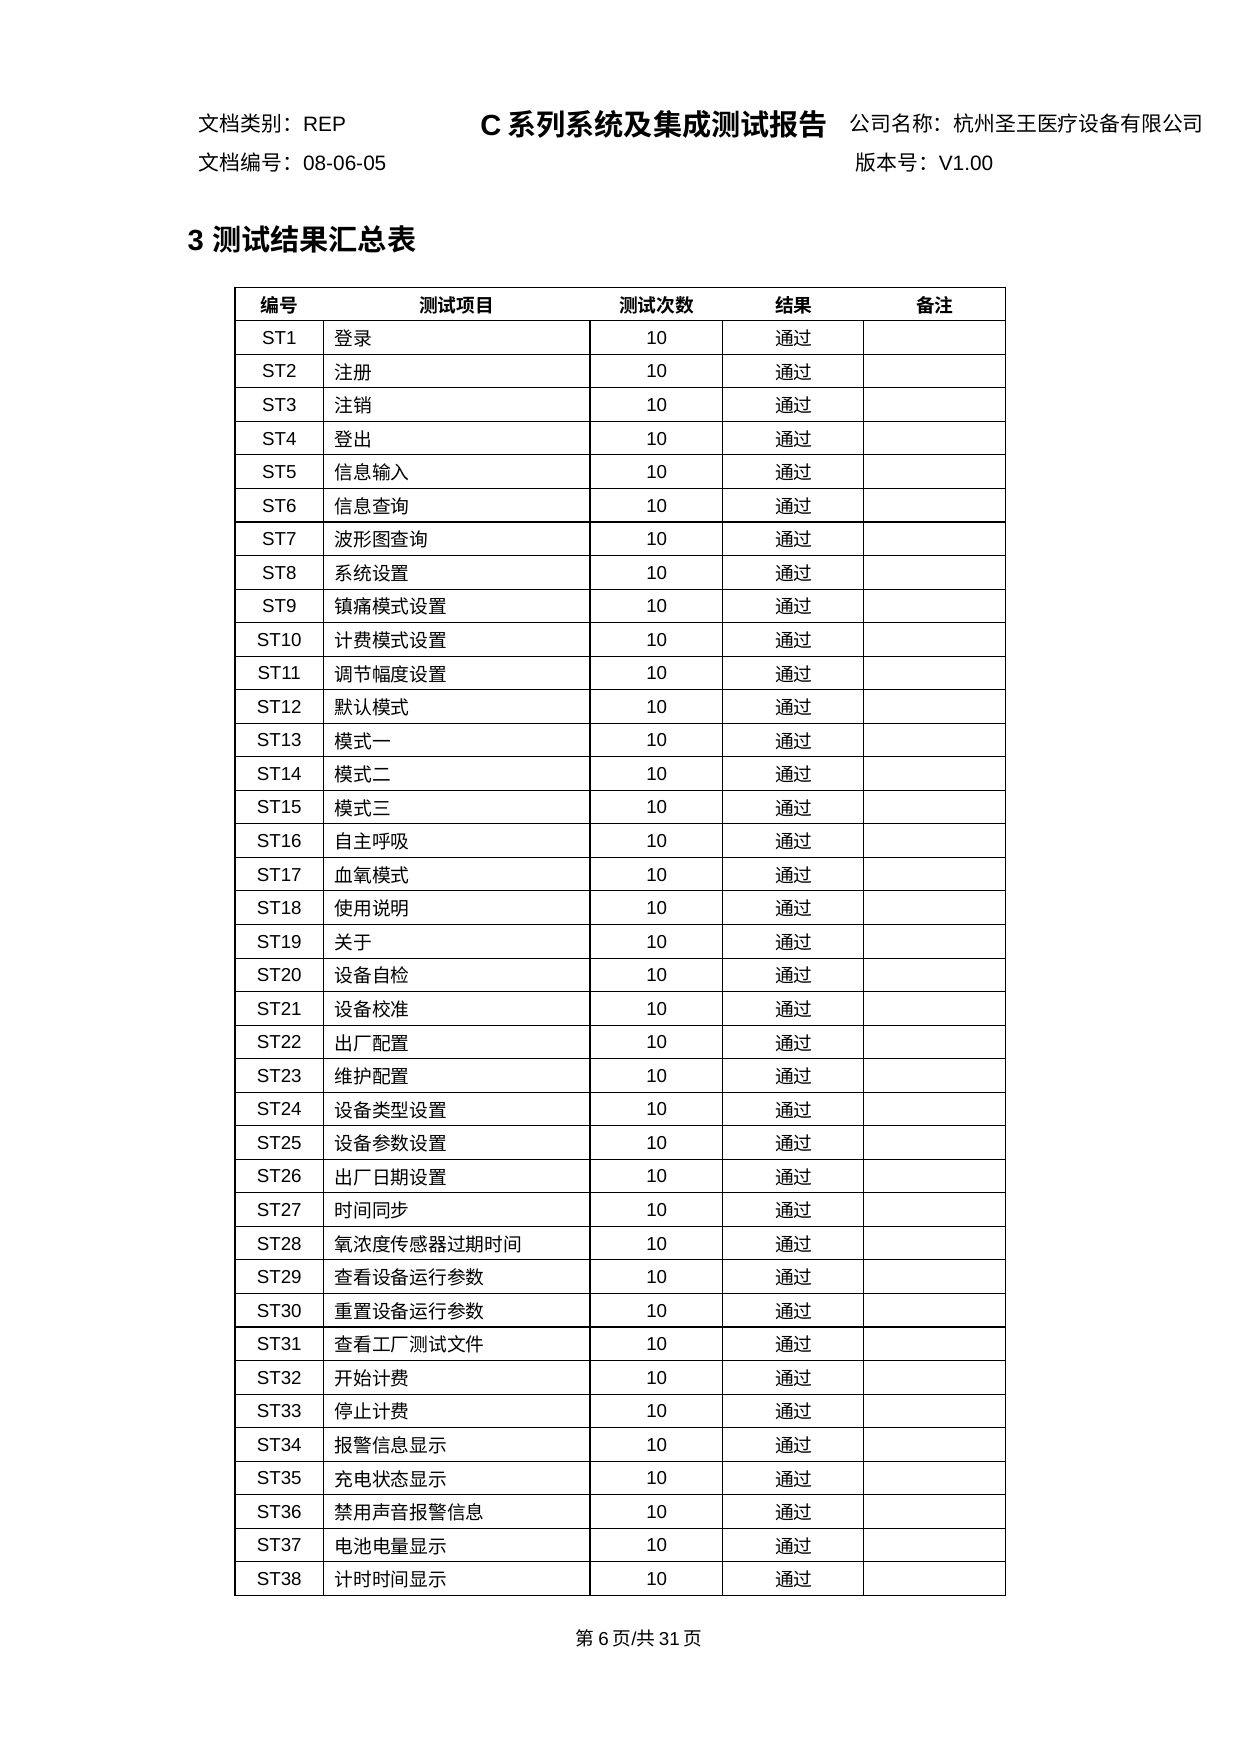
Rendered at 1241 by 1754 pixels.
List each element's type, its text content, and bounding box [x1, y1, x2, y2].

table_cell 通过 [723, 824, 863, 857]
table_cell 模式二 [324, 757, 589, 790]
table_cell 通过 [723, 1093, 863, 1125]
table_cell 通过 [723, 1495, 863, 1528]
table_cell 10 [591, 489, 722, 521]
table_cell ST8 [236, 556, 323, 588]
table_cell 通过 [723, 724, 863, 756]
table_cell [864, 657, 1005, 689]
table_cell 10 [591, 623, 722, 656]
table_cell 通过 [723, 623, 863, 656]
table_header 备注 [864, 288, 1005, 320]
table_cell 通过 [723, 1026, 863, 1058]
table_cell [864, 321, 1005, 354]
table_cell [864, 858, 1005, 890]
table_cell 计时时间显示 [324, 1562, 589, 1595]
table_cell 波形图查询 [324, 523, 589, 555]
table_cell 10 [591, 388, 722, 421]
table_cell 通过 [723, 791, 863, 823]
table_cell 通过 [723, 455, 863, 488]
table_cell [864, 623, 1005, 656]
table_cell [864, 1328, 1005, 1360]
table_cell 10 [591, 891, 722, 924]
table_cell 10 [591, 1395, 722, 1427]
table_cell 通过 [723, 1361, 863, 1393]
table_cell ST9 [236, 590, 323, 622]
table_cell [864, 590, 1005, 622]
table_cell ST22 [236, 1026, 323, 1058]
table_cell 通过 [723, 523, 863, 555]
table_cell [864, 925, 1005, 957]
table_cell ST7 [236, 523, 323, 555]
table_cell 注销 [324, 388, 589, 421]
table_cell 出厂配置 [324, 1026, 589, 1058]
table_cell 通过 [723, 858, 863, 890]
table_cell ST16 [236, 824, 323, 857]
table_cell ST6 [236, 489, 323, 521]
table_cell 10 [591, 455, 722, 488]
table_cell [864, 1428, 1005, 1461]
table_cell [864, 992, 1005, 1024]
table_cell 10 [591, 321, 722, 354]
table_cell 10 [591, 858, 722, 890]
table_cell 通过 [723, 1294, 863, 1326]
table_cell 登录 [324, 321, 589, 354]
table_cell 10 [591, 1562, 722, 1595]
table_cell ST25 [236, 1126, 323, 1159]
table_cell 查看工厂测试文件 [324, 1328, 589, 1360]
table_cell 10 [591, 1227, 722, 1259]
table_cell ST37 [236, 1529, 323, 1561]
table_cell 停止计费 [324, 1395, 589, 1427]
table_cell 10 [591, 1126, 722, 1159]
table_cell 10 [591, 556, 722, 588]
table_cell [864, 1227, 1005, 1259]
table_cell [864, 724, 1005, 756]
table_cell [864, 1462, 1005, 1494]
table_cell ST26 [236, 1160, 323, 1192]
table_cell 10 [591, 1294, 722, 1326]
table_cell 10 [591, 992, 722, 1024]
table_cell 10 [591, 355, 722, 387]
table_cell 10 [591, 1529, 722, 1561]
table_cell [864, 1093, 1005, 1125]
table_cell 镇痛模式设置 [324, 590, 589, 622]
table_cell ST10 [236, 623, 323, 656]
table_cell 通过 [723, 891, 863, 924]
table_cell 10 [591, 1160, 722, 1192]
table_header 测试项目 [323, 288, 590, 320]
table_cell ST20 [236, 959, 323, 991]
table_cell [864, 1160, 1005, 1192]
table_cell 通过 [723, 959, 863, 991]
table_cell 登出 [324, 422, 589, 454]
table_cell [864, 355, 1005, 387]
table_cell 10 [591, 590, 722, 622]
table_cell ST34 [236, 1428, 323, 1461]
table_cell ST17 [236, 858, 323, 890]
table_cell 通过 [723, 1529, 863, 1561]
table_cell 通过 [723, 422, 863, 454]
table_cell 10 [591, 422, 722, 454]
table_cell 10 [591, 1193, 722, 1226]
table_cell 10 [591, 925, 722, 957]
table_cell [864, 891, 1005, 924]
table_cell ST2 [236, 355, 323, 387]
table_cell 通过 [723, 690, 863, 723]
table_cell 通过 [723, 1160, 863, 1192]
table_cell 通过 [723, 489, 863, 521]
table_cell 通过 [723, 388, 863, 421]
table_cell [864, 1193, 1005, 1226]
table_cell ST35 [236, 1462, 323, 1494]
table_cell [864, 1294, 1005, 1326]
table_cell 出厂日期设置 [324, 1160, 589, 1192]
table_cell [864, 959, 1005, 991]
table_cell [864, 1395, 1005, 1427]
table_cell ST19 [236, 925, 323, 957]
table_cell 模式一 [324, 724, 589, 756]
table_cell 维护配置 [324, 1059, 589, 1092]
table_cell [864, 1562, 1005, 1595]
table_cell ST12 [236, 690, 323, 723]
table_cell 通过 [723, 1126, 863, 1159]
table_cell [864, 489, 1005, 521]
table_cell 信息输入 [324, 455, 589, 488]
table_cell [864, 1495, 1005, 1528]
table_cell 10 [591, 1495, 722, 1528]
table_cell [864, 1361, 1005, 1393]
table_cell [864, 757, 1005, 790]
table_cell ST38 [236, 1562, 323, 1595]
table_cell 通过 [723, 355, 863, 387]
table_cell ST24 [236, 1093, 323, 1125]
table_cell [864, 1026, 1005, 1058]
subtitle 测试结果汇总表 [187, 205, 1053, 270]
table_cell 10 [591, 1428, 722, 1461]
table_cell ST4 [236, 422, 323, 454]
table_cell 通过 [723, 1193, 863, 1226]
table_cell 10 [591, 959, 722, 991]
table_cell 10 [591, 1026, 722, 1058]
table_header 结果 [723, 288, 864, 320]
table_cell 10 [591, 690, 722, 723]
table_cell [864, 523, 1005, 555]
table_cell ST28 [236, 1227, 323, 1259]
table_cell [864, 791, 1005, 823]
table_cell 报警信息显示 [324, 1428, 589, 1461]
table_cell ST29 [236, 1260, 323, 1293]
table_cell ST33 [236, 1395, 323, 1427]
table_cell 计费模式设置 [324, 623, 589, 656]
table_cell 设备校准 [324, 992, 589, 1024]
table_cell 系统设置 [324, 556, 589, 588]
table_cell 10 [591, 757, 722, 790]
table_cell ST14 [236, 757, 323, 790]
table_cell ST15 [236, 791, 323, 823]
table_cell ST3 [236, 388, 323, 421]
table_cell 充电状态显示 [324, 1462, 589, 1494]
table_cell [864, 455, 1005, 488]
table_cell 模式三 [324, 791, 589, 823]
table_cell 通过 [723, 1227, 863, 1259]
table_cell ST32 [236, 1361, 323, 1393]
table_cell 通过 [723, 1428, 863, 1461]
table_cell 查看设备运行参数 [324, 1260, 589, 1293]
table_cell ST21 [236, 992, 323, 1024]
table_cell [864, 422, 1005, 454]
table_cell 10 [591, 1462, 722, 1494]
table_cell ST30 [236, 1294, 323, 1326]
table_header 编号 [236, 288, 323, 320]
table_cell 时间同步 [324, 1193, 589, 1226]
table_cell 通过 [723, 590, 863, 622]
table_cell [864, 1126, 1005, 1159]
table_cell 通过 [723, 1260, 863, 1293]
table_cell ST31 [236, 1328, 323, 1360]
table_cell 10 [591, 523, 722, 555]
table_cell 10 [591, 657, 722, 689]
table_cell ST23 [236, 1059, 323, 1092]
table_cell 通过 [723, 925, 863, 957]
table_cell ST13 [236, 724, 323, 756]
table_cell [864, 690, 1005, 723]
table_cell 10 [591, 724, 722, 756]
table_cell 通过 [723, 657, 863, 689]
table_cell 通过 [723, 1328, 863, 1360]
table_cell 10 [591, 824, 722, 857]
table_cell 10 [591, 1328, 722, 1360]
table_cell 重置设备运行参数 [324, 1294, 589, 1326]
table_cell ST5 [236, 455, 323, 488]
table_cell 信息查询 [324, 489, 589, 521]
table_cell 10 [591, 1361, 722, 1393]
table_cell 禁用声音报警信息 [324, 1495, 589, 1528]
table_cell 注册 [324, 355, 589, 387]
table_cell ST27 [236, 1193, 323, 1226]
table_cell [864, 1529, 1005, 1561]
table_cell 默认模式 [324, 690, 589, 723]
table_cell 通过 [723, 992, 863, 1024]
table_cell [864, 556, 1005, 588]
table_cell 通过 [723, 1562, 863, 1595]
table_cell ST1 [236, 321, 323, 354]
table_cell 使用说明 [324, 891, 589, 924]
table_cell 自主呼吸 [324, 824, 589, 857]
table_cell 氧浓度传感器过期时间 [324, 1227, 589, 1259]
table_cell [864, 388, 1005, 421]
table_cell 设备自检 [324, 959, 589, 991]
table_cell 10 [591, 791, 722, 823]
table_cell 设备类型设置 [324, 1093, 589, 1125]
table_cell 通过 [723, 1059, 863, 1092]
table_cell 通过 [723, 321, 863, 354]
table_cell ST18 [236, 891, 323, 924]
table_cell 电池电量显示 [324, 1529, 589, 1561]
table_cell [864, 1059, 1005, 1092]
table_cell [864, 1260, 1005, 1293]
table_cell 设备参数设置 [324, 1126, 589, 1159]
table_cell 调节幅度设置 [324, 657, 589, 689]
table_cell ST36 [236, 1495, 323, 1528]
table_cell 通过 [723, 1395, 863, 1427]
table_cell 关于 [324, 925, 589, 957]
table_cell 10 [591, 1260, 722, 1293]
table_cell 血氧模式 [324, 858, 589, 890]
table_cell [864, 824, 1005, 857]
table_cell 通过 [723, 556, 863, 588]
table_cell 10 [591, 1059, 722, 1092]
table_cell 通过 [723, 757, 863, 790]
table_cell 通过 [723, 1462, 863, 1494]
table_cell 开始计费 [324, 1361, 589, 1393]
table_cell 10 [591, 1093, 722, 1125]
table_cell ST11 [236, 657, 323, 689]
table_header 测试次数 [590, 288, 723, 320]
